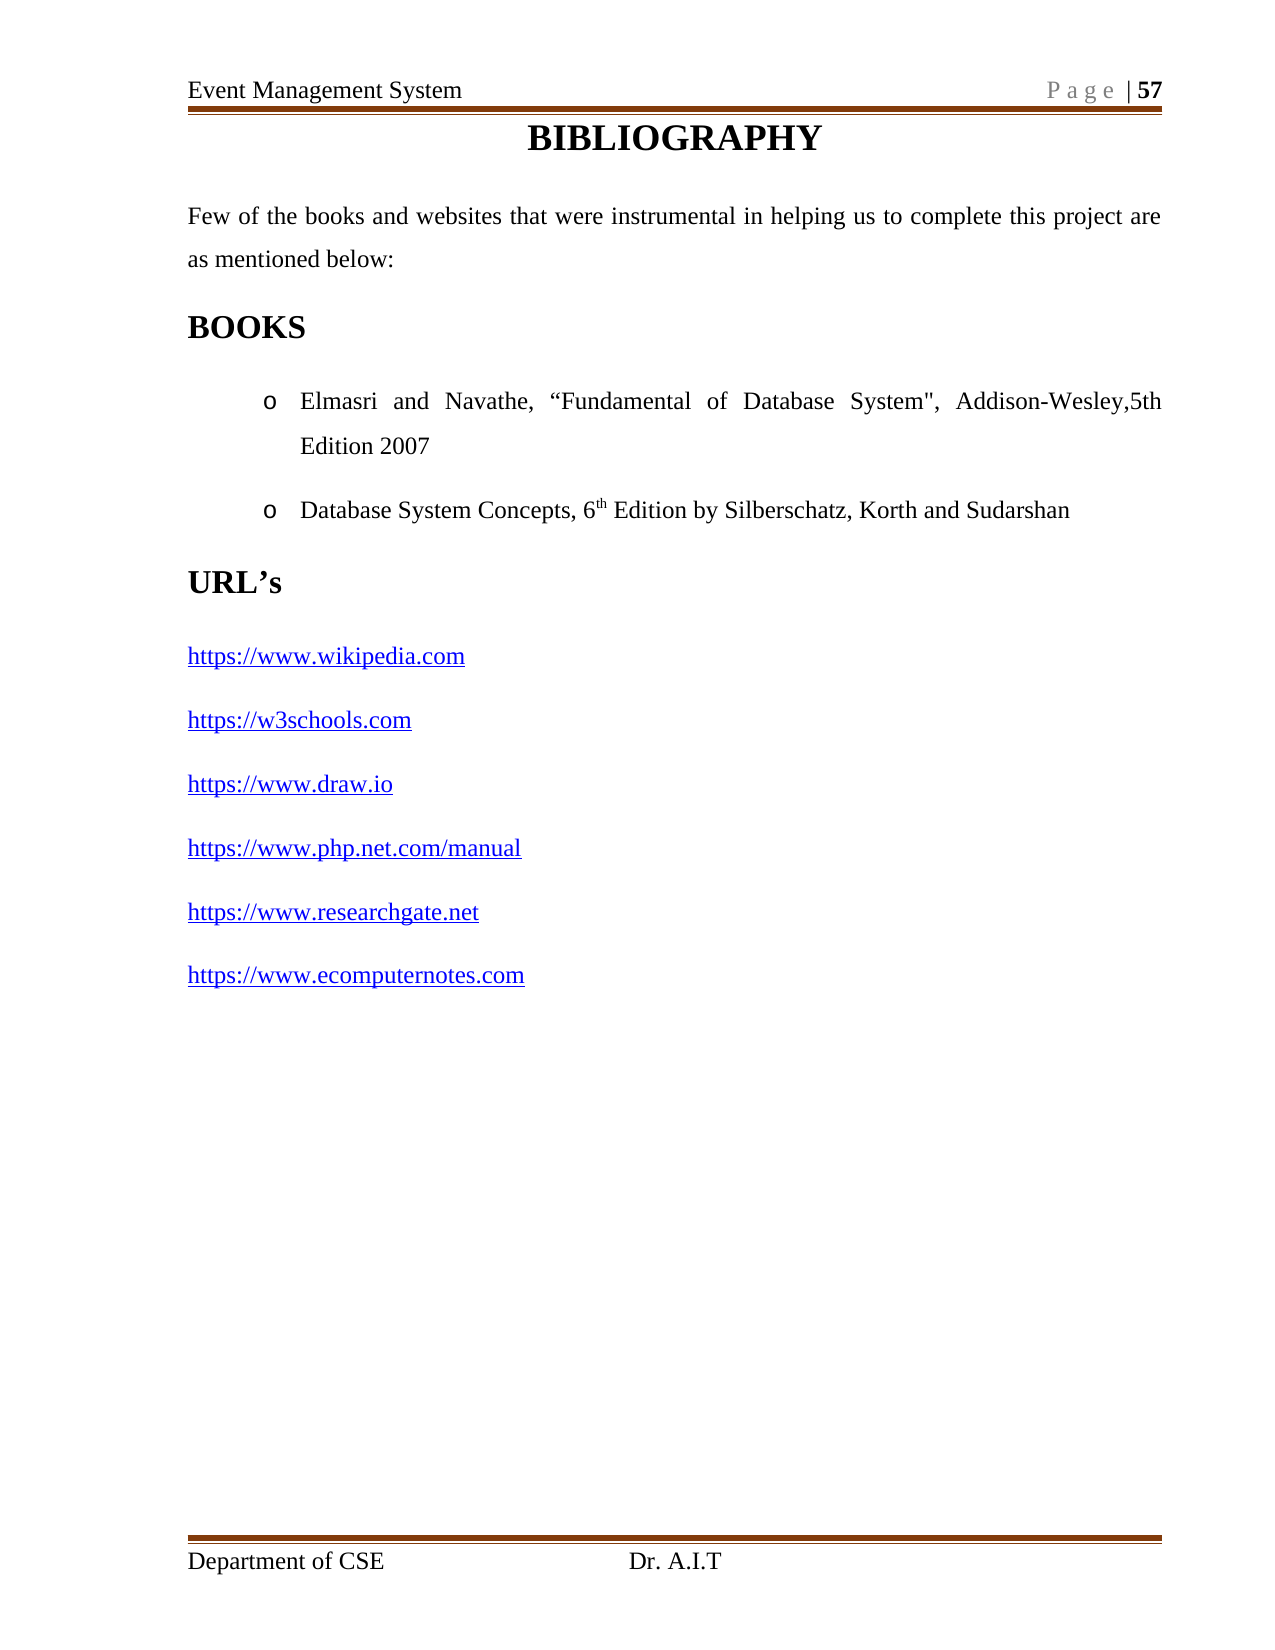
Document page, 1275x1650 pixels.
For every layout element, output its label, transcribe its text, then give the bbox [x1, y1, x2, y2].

text https://w3schools.com [187, 705, 1162, 733]
list Elmasri and Navathe, “Fundamental of Database System", Addison-Wesley,5th Edition 2007 [262, 386, 1162, 460]
list Database System Concepts, 6th Edition by Silberschatz, Korth and Sudarshan [262, 495, 1162, 526]
text https://www.php.net.com/manual [187, 833, 1162, 861]
text https://www.draw.io [187, 769, 1162, 797]
text https://www.wikipedia.com [187, 641, 1162, 669]
text https://www.ecomputernotes.com [187, 961, 1162, 989]
text https://www.researchgate.net [187, 897, 1162, 925]
text BIBLIOGRAPHY [187, 115, 1162, 158]
text Few of the books and websites that were instrumental in helping us to complete this project are as mentioned below: [187, 201, 1162, 273]
text BOOKS [187, 308, 1162, 346]
text URL’s [187, 562, 1162, 601]
